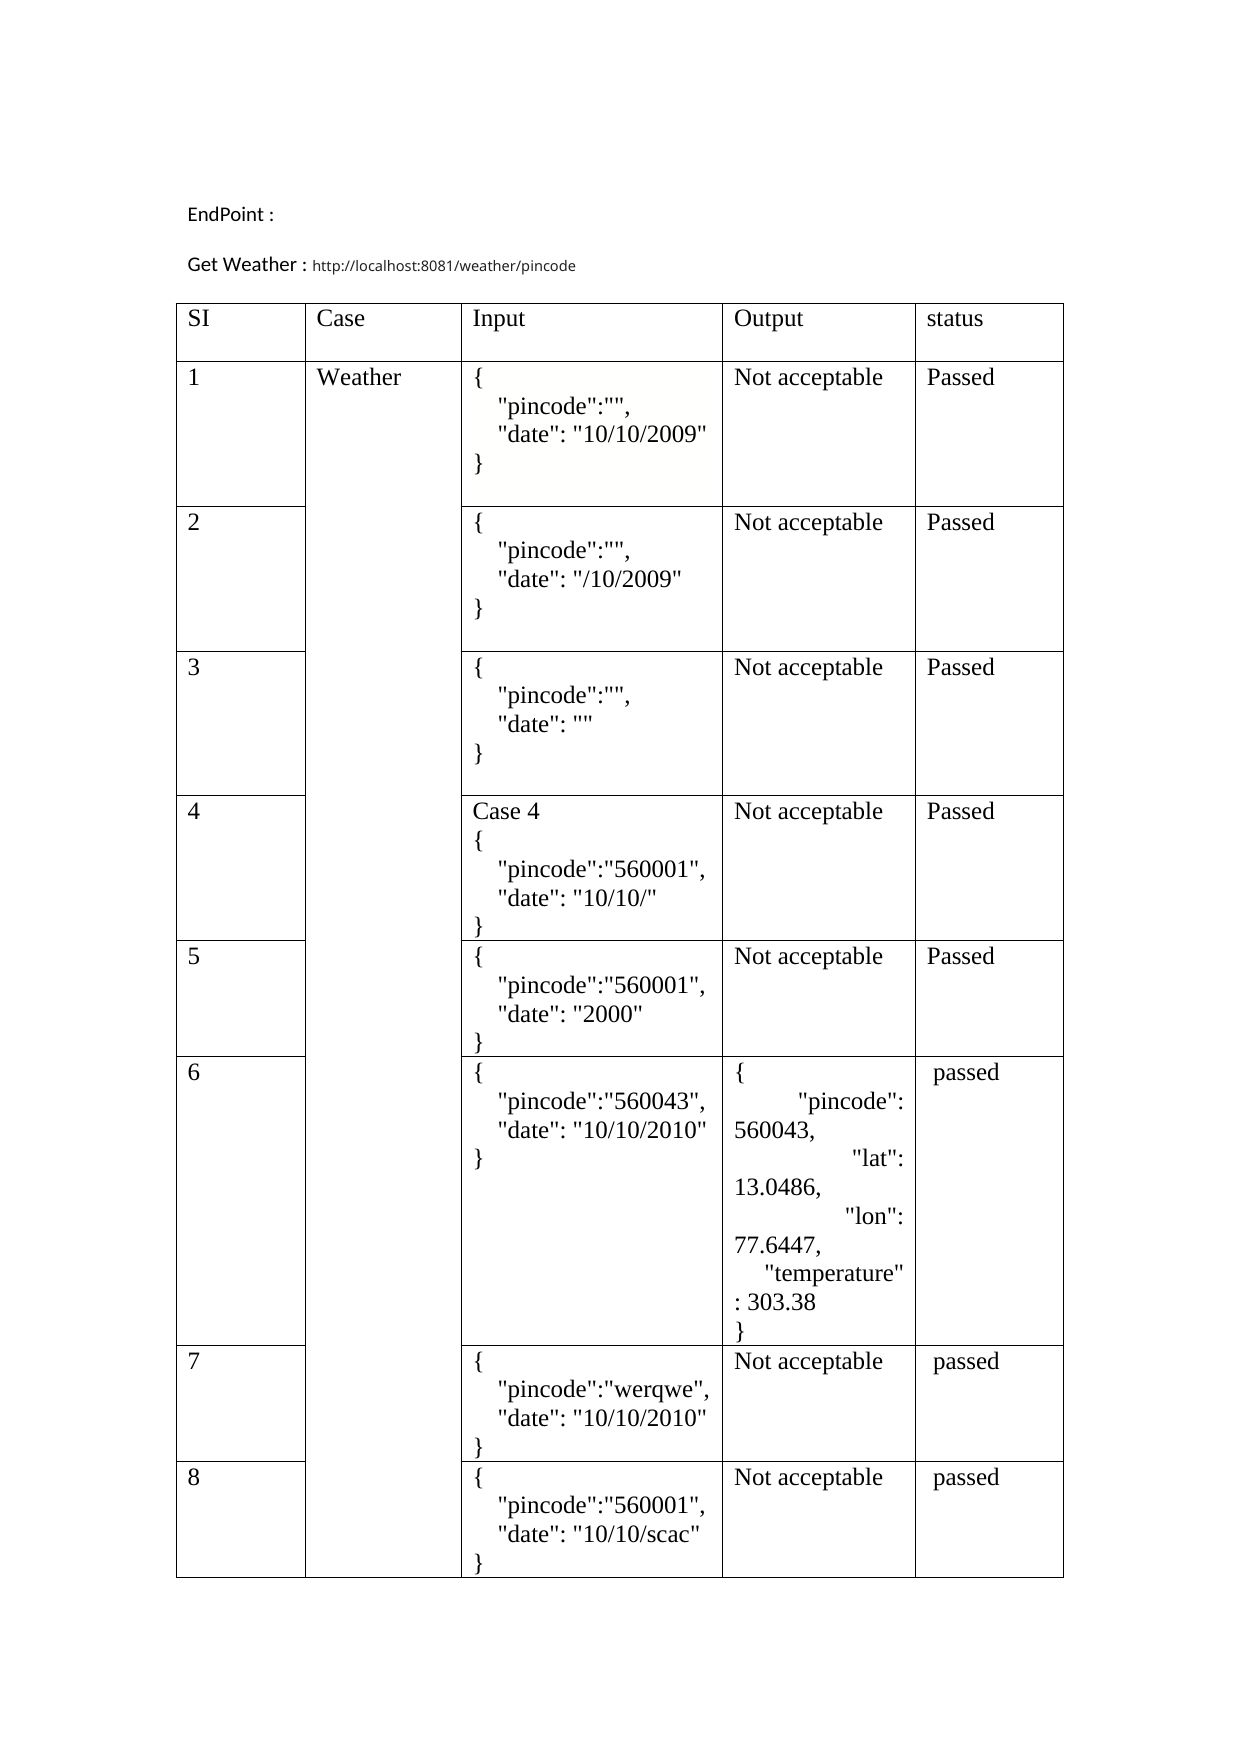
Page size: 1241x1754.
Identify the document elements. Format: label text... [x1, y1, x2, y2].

table_cell Not acceptable [723, 362, 915, 506]
table_cell Passed [916, 507, 1063, 651]
table_cell 6 [177, 1057, 305, 1345]
table_cell Not acceptable [723, 796, 915, 940]
table_cell Passed [916, 941, 1063, 1056]
table_cell 1 [177, 362, 305, 506]
table_cell passed [916, 1462, 1063, 1577]
table_cell Passed [916, 652, 1063, 795]
table_cell Passed [916, 362, 1063, 506]
table_cell passed [916, 1346, 1063, 1461]
table_cell { "pincode":"560001", "date": "2000" } [462, 941, 722, 1056]
table_header Output [723, 304, 915, 361]
table_cell { "pincode":"", "date": "/10/2009" } [462, 507, 722, 651]
table_cell Case 4 { "pincode":"560001", "date": "10/10/" } [462, 796, 722, 940]
table_header status [916, 304, 1063, 361]
text EndPoint : [187, 201, 1053, 226]
table_cell 3 [177, 652, 305, 795]
table_cell Not acceptable [723, 941, 915, 1056]
table_cell Weather [306, 362, 461, 1577]
table_header SI [177, 304, 305, 361]
table_cell 8 [177, 1462, 305, 1577]
table_cell 7 [177, 1346, 305, 1461]
table_cell { "pincode":"werqwe", "date": "10/10/2010" } [462, 1346, 722, 1461]
table_cell Not acceptable [723, 652, 915, 795]
table_cell 4 [177, 796, 305, 940]
table_cell Passed [916, 796, 1063, 940]
table_cell passed [916, 1057, 1063, 1345]
table_cell 5 [177, 941, 305, 1056]
table_cell { "pincode": 560043, "lat": 13.0486, "lon": 77.6447, "temperature": 303.38 } [723, 1057, 915, 1345]
table_header Input [462, 304, 722, 361]
table_cell Not acceptable [723, 507, 915, 651]
table_cell { "pincode":"560001", "date": "10/10/scac" } [462, 1462, 722, 1577]
table_cell Not acceptable [723, 1346, 915, 1461]
table_cell 2 [177, 507, 305, 651]
table_cell { "pincode":"560043", "date": "10/10/2010" } [462, 1057, 722, 1345]
text Get Weather : http://localhost:8081/weather/pincode [187, 252, 1053, 277]
table_cell Not acceptable [723, 1462, 915, 1577]
table_cell { "pincode":"", "date": "" } [462, 652, 722, 795]
table_header Case [306, 304, 461, 361]
